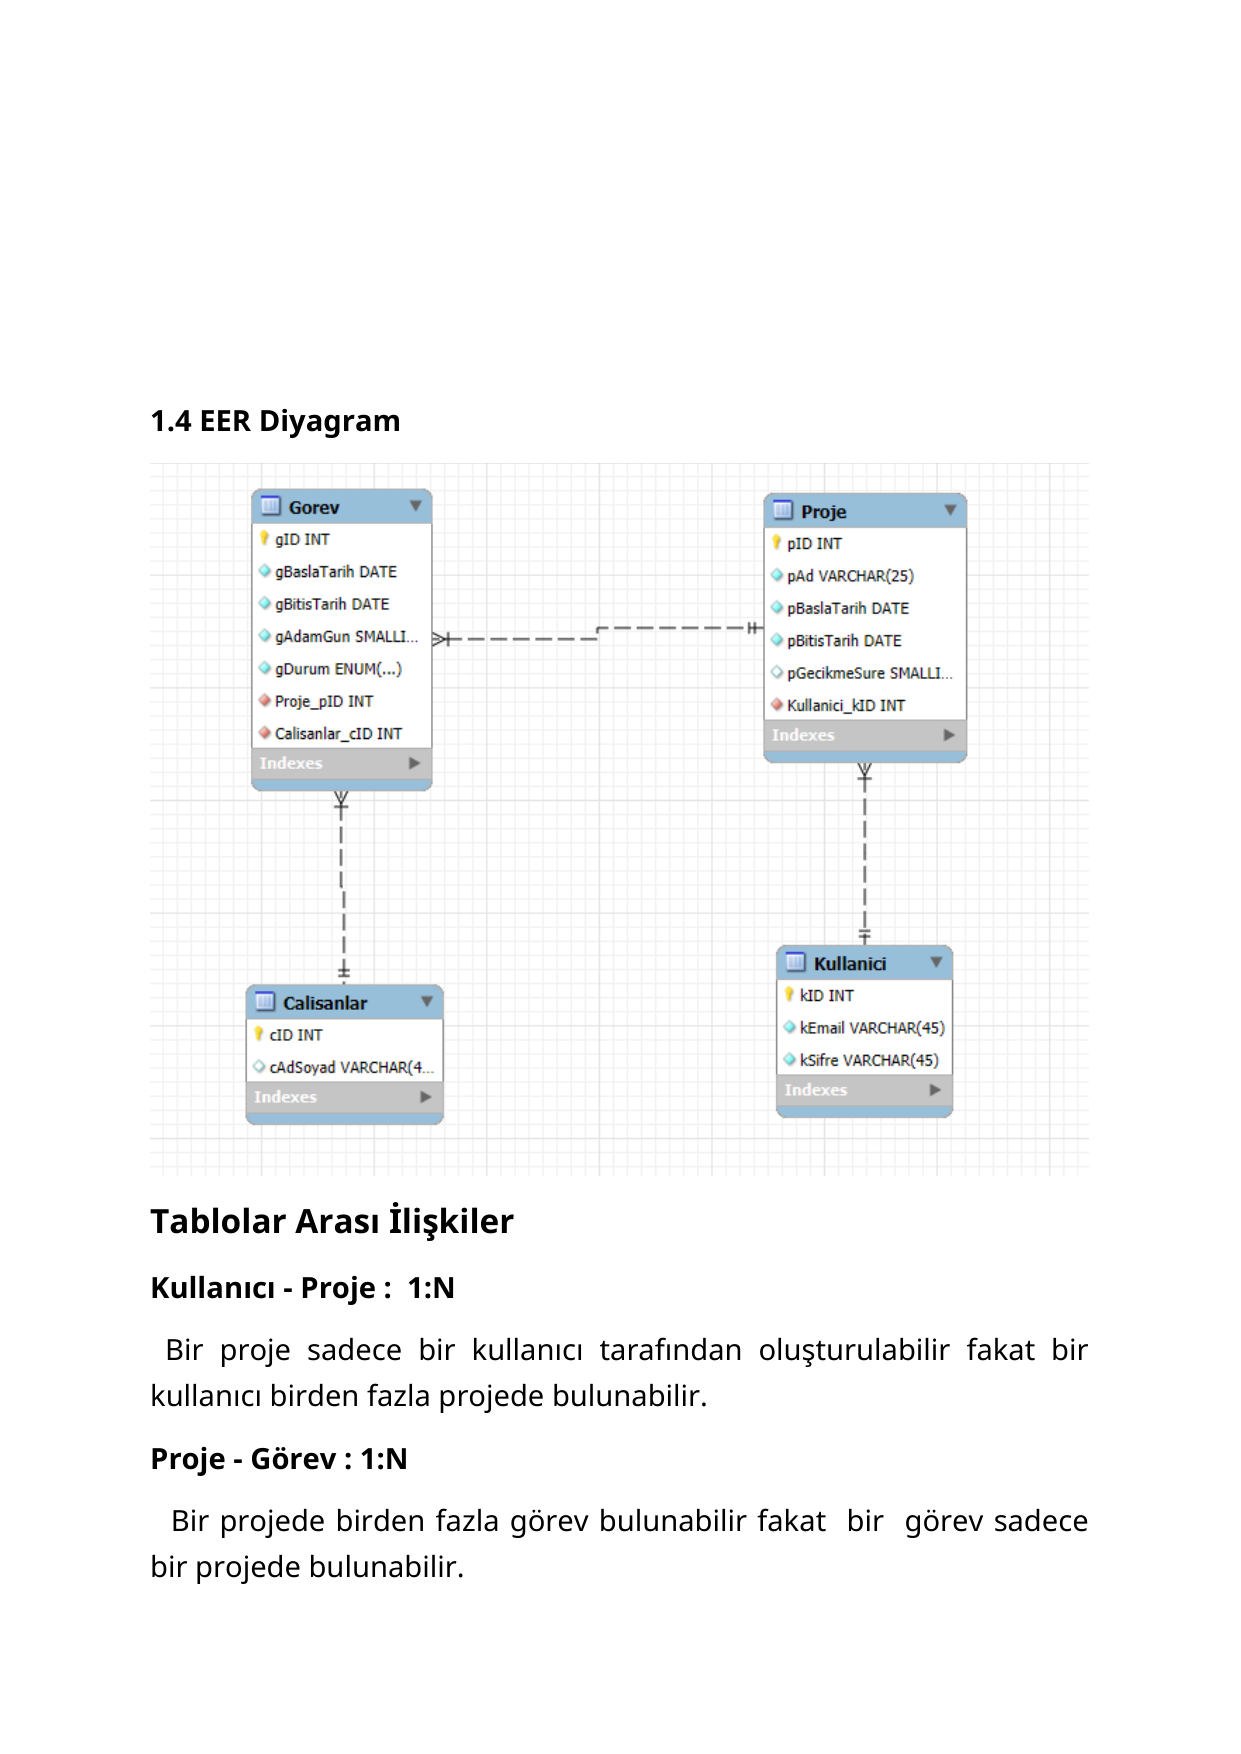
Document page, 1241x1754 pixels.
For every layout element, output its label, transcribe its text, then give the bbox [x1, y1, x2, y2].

text 1.4 EER Diyagram [150, 400, 1090, 440]
picture [150, 463, 1089, 1176]
text Kullanıcı - Proje : 1:N [150, 1267, 1090, 1307]
text Tablolar Arası İlişkiler [150, 1198, 1090, 1243]
text Bir projede birden fazla görev bulunabilir fakat bir görev sadece bir projede bulunabilir. [150, 1501, 1090, 1586]
text Proje - Görev : 1:N [150, 1438, 1090, 1478]
text Bir proje sadece bir kullanıcı tarafından oluşturulabilir fakat bir kullanıcı birden fazla projede bulunabilir. [150, 1329, 1090, 1415]
